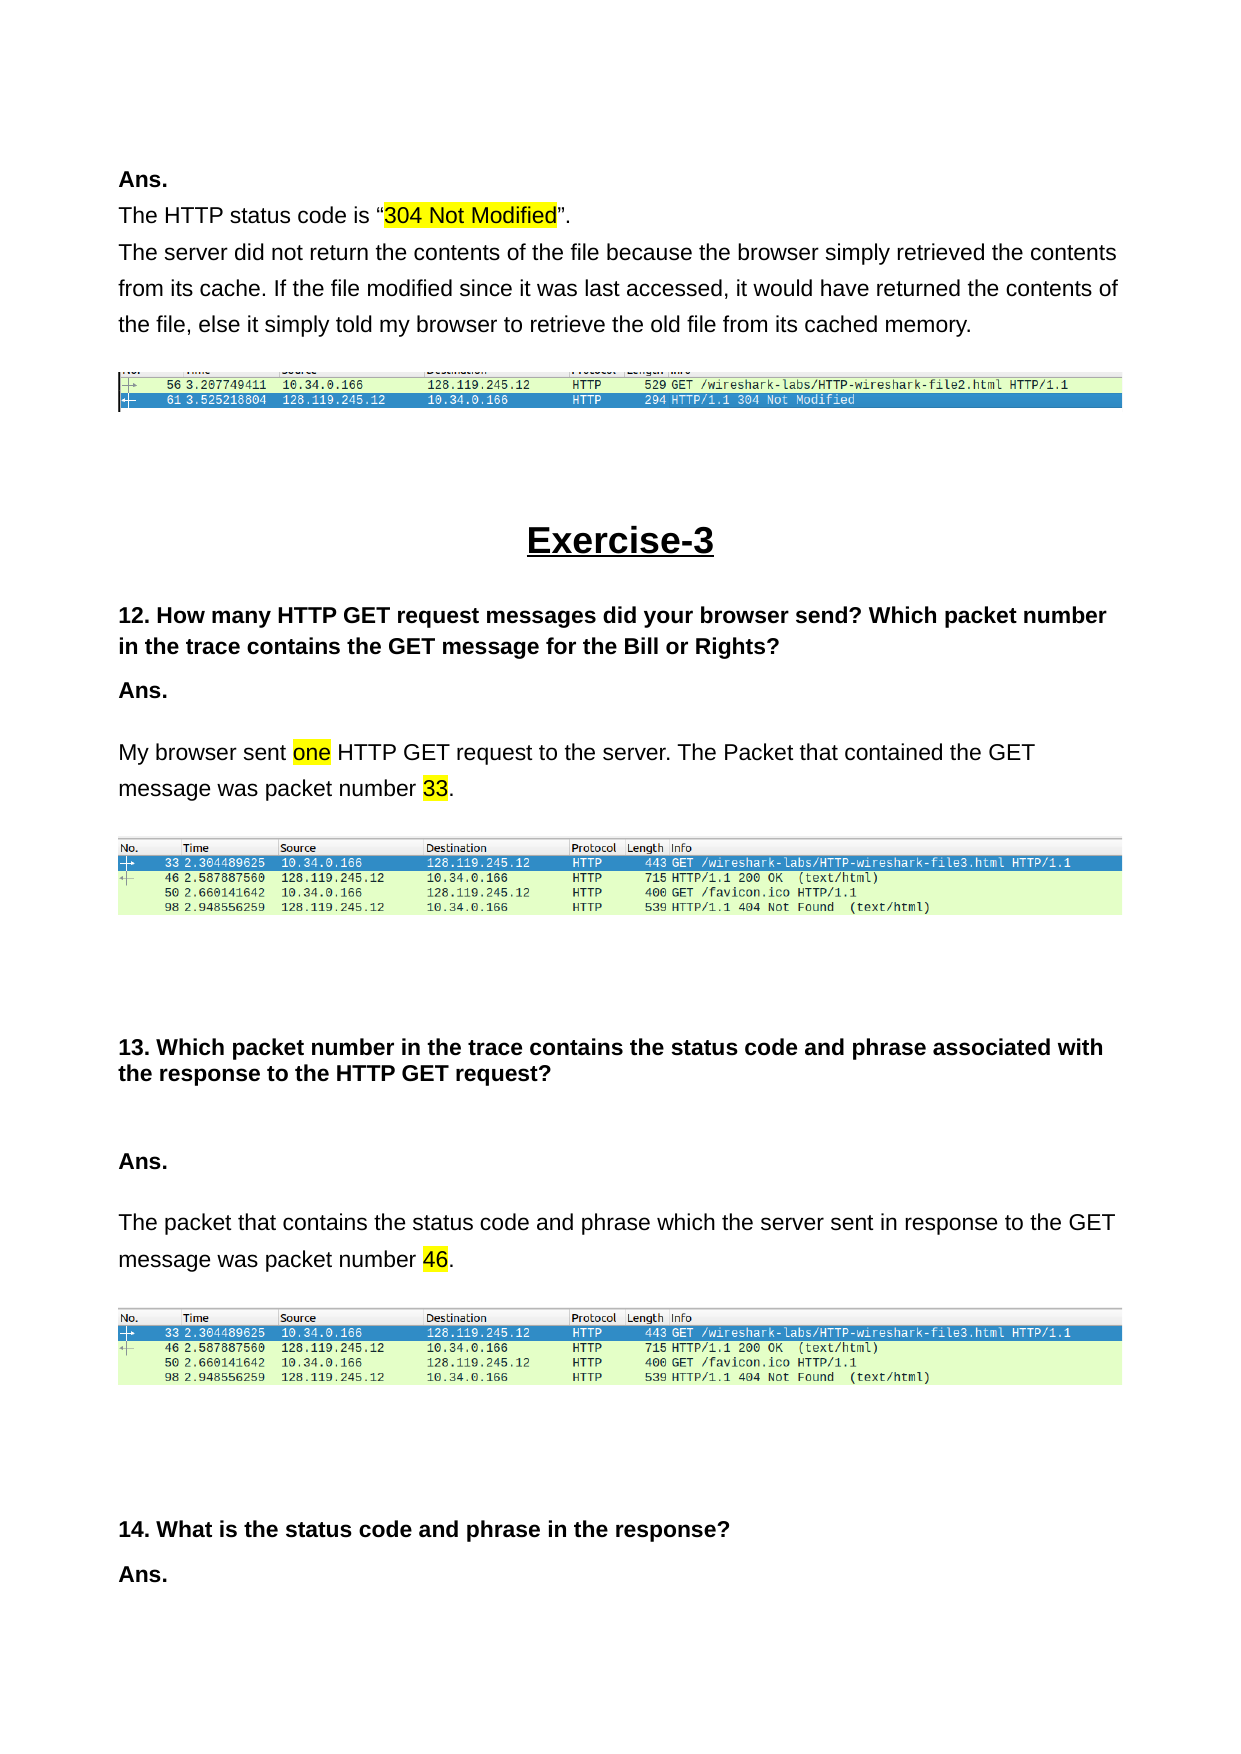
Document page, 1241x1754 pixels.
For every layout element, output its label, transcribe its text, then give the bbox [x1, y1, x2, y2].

text Ans. [118, 677, 1122, 704]
text Exercise-3 [118, 518, 1122, 561]
text The packet that contains the status code and phrase which the server sent in response to the GET message was packet number 46. [118, 1209, 1122, 1272]
text Ans. [118, 1561, 1122, 1587]
picture [118, 836, 1123, 918]
text The HTTP status code is “304 Not Modified”. [118, 202, 384, 228]
text 13. Which packet number in the trace contains the status code and phrase associated with the response to the HTTP GET request? [118, 1034, 1122, 1087]
picture [118, 1307, 1123, 1388]
text The server did not return the contents of the file because the browser simply retrieved the contents from its cache. If the file modified since it was last accessed, it would have returned the contents of the file, else it simply told my browser to retrieve the old file from its cached memory. [118, 238, 1122, 337]
text 12. How many HTTP GET request messages did your browser send? Which packet number in the trace contains the GET message for the Bill or Rights? [118, 602, 1122, 659]
picture [118, 372, 1123, 412]
text Ans. [118, 166, 1122, 192]
text My browser sent one HTTP GET request to the server. The Packet that contained the GET message was packet number 33. [118, 739, 1122, 801]
text The HTTP status code is “304 Not Modified”. [557, 202, 1122, 228]
text Ans. [118, 1148, 1122, 1174]
text 14. What is the status code and phrase in the response? [118, 1516, 1122, 1543]
